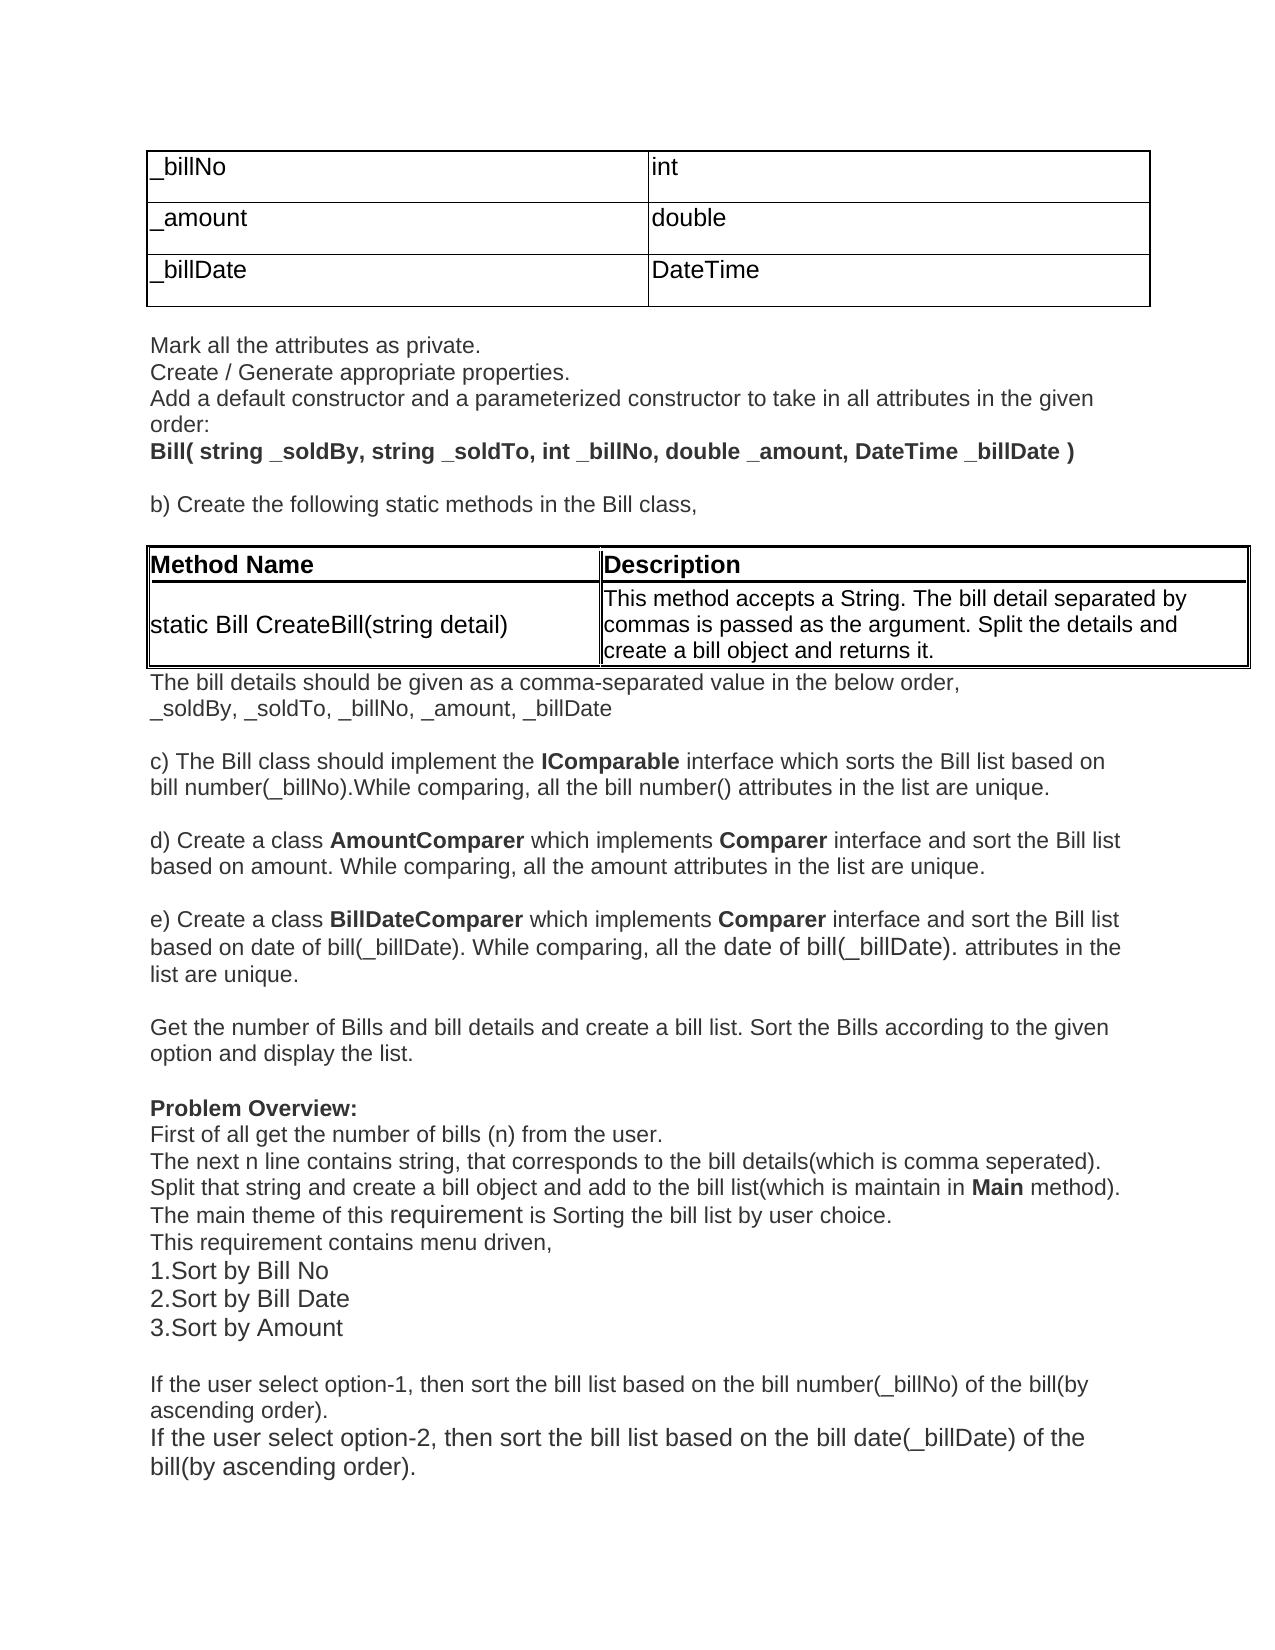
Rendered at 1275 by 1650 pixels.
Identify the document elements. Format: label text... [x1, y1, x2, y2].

table_cell This method accepts a String. The bill detail separated by commas is passed as the argument. Split the details and create a bill object and returns it. [601, 580, 1247, 665]
table_cell static Bill CreateBill(string detail) [150, 580, 601, 665]
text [150, 669, 1125, 1481]
text Mark all the attributes as private. Create / Generate appropriate properties. Add a default constructor and a parameterized constructor to take in all attributes in the given order: Bill( string _soldBy, string _soldTo, int _billNo, double _amount, DateTime _billDate ) b) Create the following static methods in the Bill class, [150, 307, 1125, 545]
table_cell double [649, 203, 1149, 254]
table_cell _billDate [148, 255, 648, 306]
table_cell _billNo [148, 152, 648, 202]
table_cell _amount [148, 203, 648, 254]
table_cell int [649, 152, 1149, 202]
table_cell DateTime [649, 255, 1149, 306]
table_header Description [601, 548, 1247, 580]
table_header Method Name [150, 547, 601, 580]
